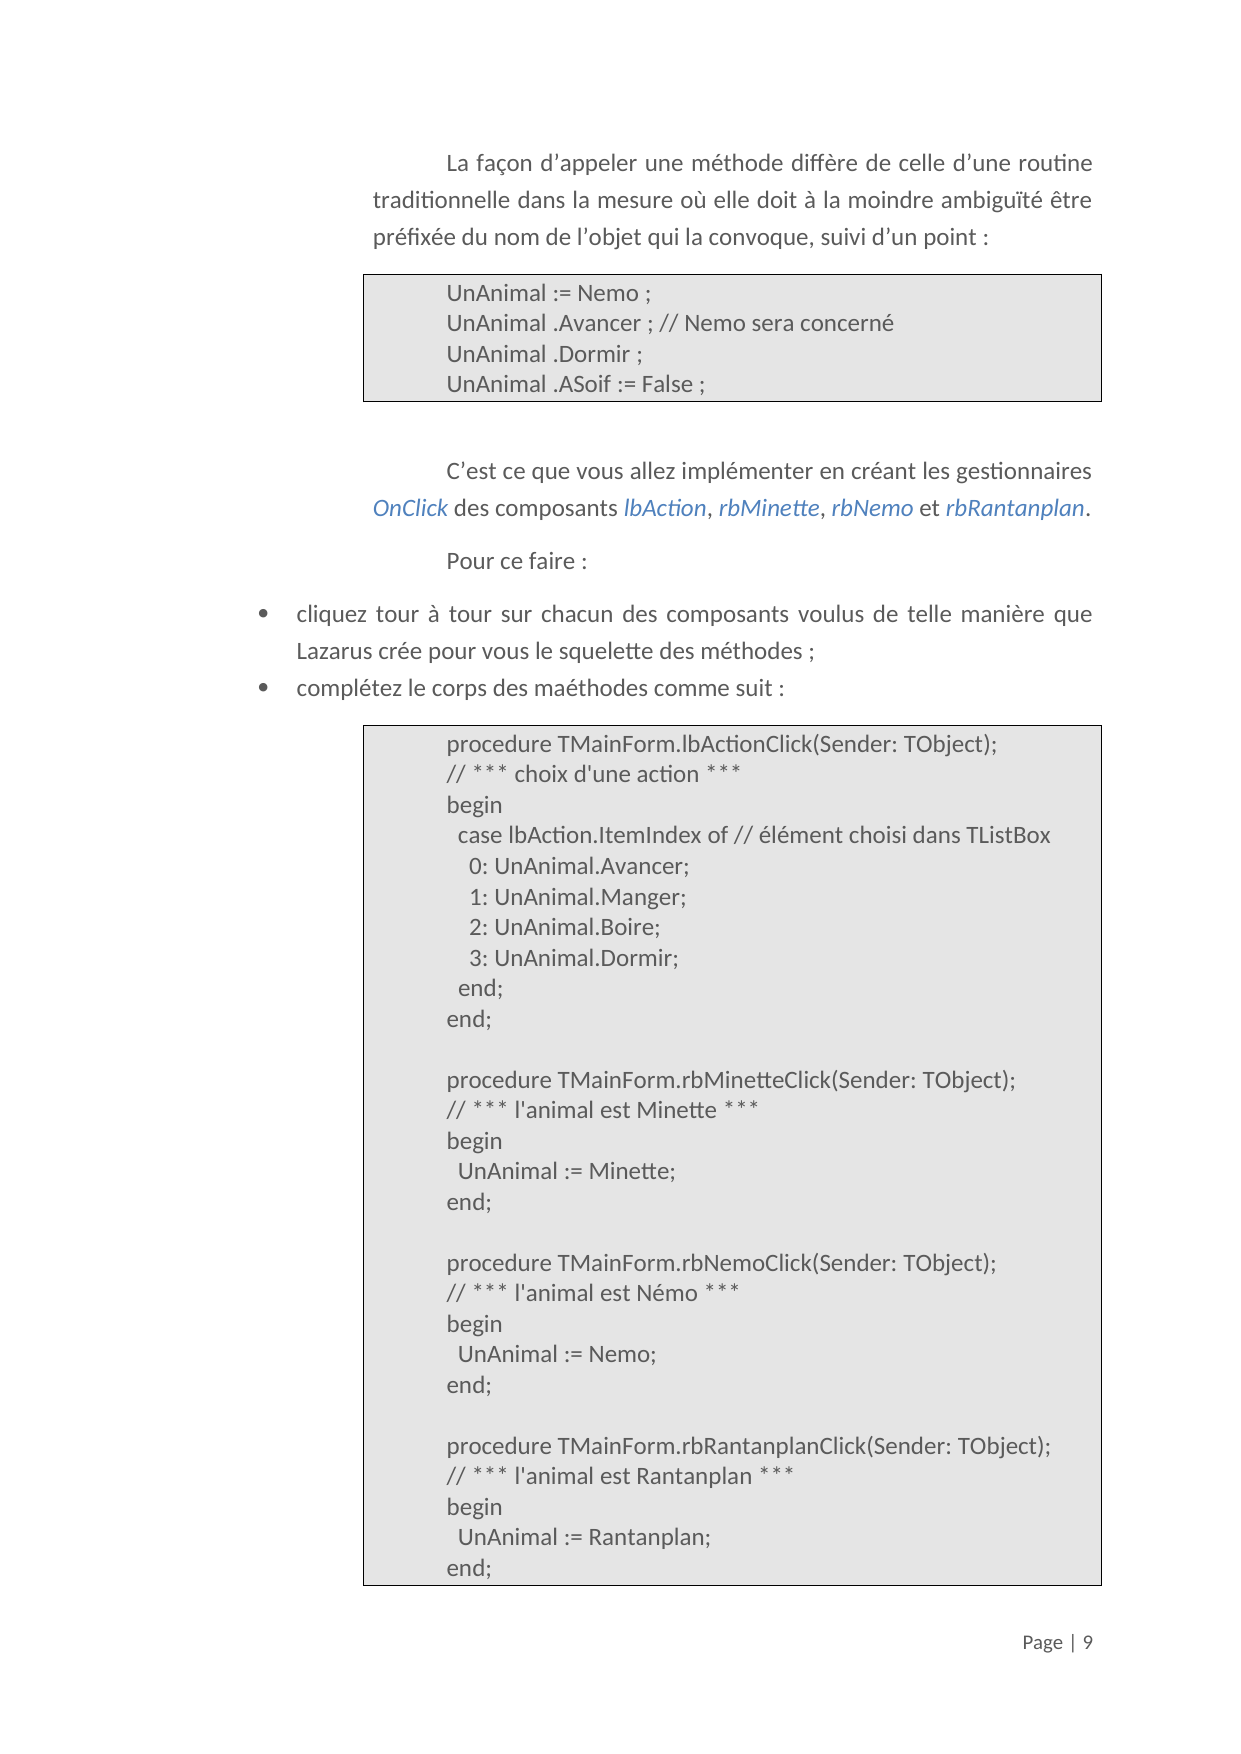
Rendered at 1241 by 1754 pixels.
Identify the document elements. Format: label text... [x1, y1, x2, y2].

text end; [364, 1549, 1101, 1585]
text // *** l'animal est Minette *** [364, 1091, 1101, 1122]
text UnAnimal .ASoif := False ; [364, 366, 1101, 401]
text UnAnimal := Nemo ; [364, 275, 1101, 304]
text La façon d’appeler une méthode diffère de celle d’une routine traditionnelle dans la mesure où elle doit à la moindre ambiguïté être préfixée du nom de l’objet qui la convoque, suivi d’un point : [373, 148, 1093, 251]
text end; [364, 999, 1101, 1030]
text end; [364, 1366, 1101, 1396]
text begin [364, 1122, 1101, 1152]
text begin [364, 1488, 1101, 1518]
text end; [364, 969, 1101, 999]
text 2: UnAnimal.Boire; [364, 908, 1101, 938]
text UnAnimal := Rantanplan; [364, 1518, 1101, 1549]
list complétez le corps des maéthodes comme suit : [259, 672, 1093, 702]
list cliquez tour à tour sur chacun des composants voulus de telle manière que Lazarus crée pour vous le squelette des méthodes ; [259, 598, 1093, 666]
text procedure TMainForm.rbMinetteClick(Sender: TObject); [364, 1061, 1101, 1091]
text // *** choix d'une action *** [364, 755, 1101, 786]
text C’est ce que vous allez implémenter en créant les gestionnaires OnClick des composants lbAction, rbMinette, rbNemo et rbRantanplan. [373, 456, 1093, 523]
text Pour ce faire : [373, 545, 1093, 576]
text // *** l'animal est Némo *** [364, 1274, 1101, 1305]
text case lbAction.ItemIndex of // élément choisi dans TListBox [364, 816, 1101, 847]
text UnAnimal .Avancer ; // Nemo sera concerné [364, 304, 1101, 335]
text 0: UnAnimal.Avancer; [364, 847, 1101, 877]
text end; [364, 1183, 1101, 1213]
text procedure TMainForm.lbActionClick(Sender: TObject); [364, 726, 1101, 755]
text 3: UnAnimal.Dormir; [364, 938, 1101, 969]
text 1: UnAnimal.Manger; [364, 877, 1101, 908]
text UnAnimal .Dormir ; [364, 335, 1101, 366]
text procedure TMainForm.rbNemoClick(Sender: TObject); [364, 1244, 1101, 1274]
text UnAnimal := Minette; [364, 1152, 1101, 1183]
text procedure TMainForm.rbRantanplanClick(Sender: TObject); [364, 1427, 1101, 1457]
text UnAnimal := Nemo; [364, 1335, 1101, 1366]
text begin [364, 1305, 1101, 1335]
text // *** l'animal est Rantanplan *** [364, 1457, 1101, 1488]
text begin [364, 786, 1101, 816]
